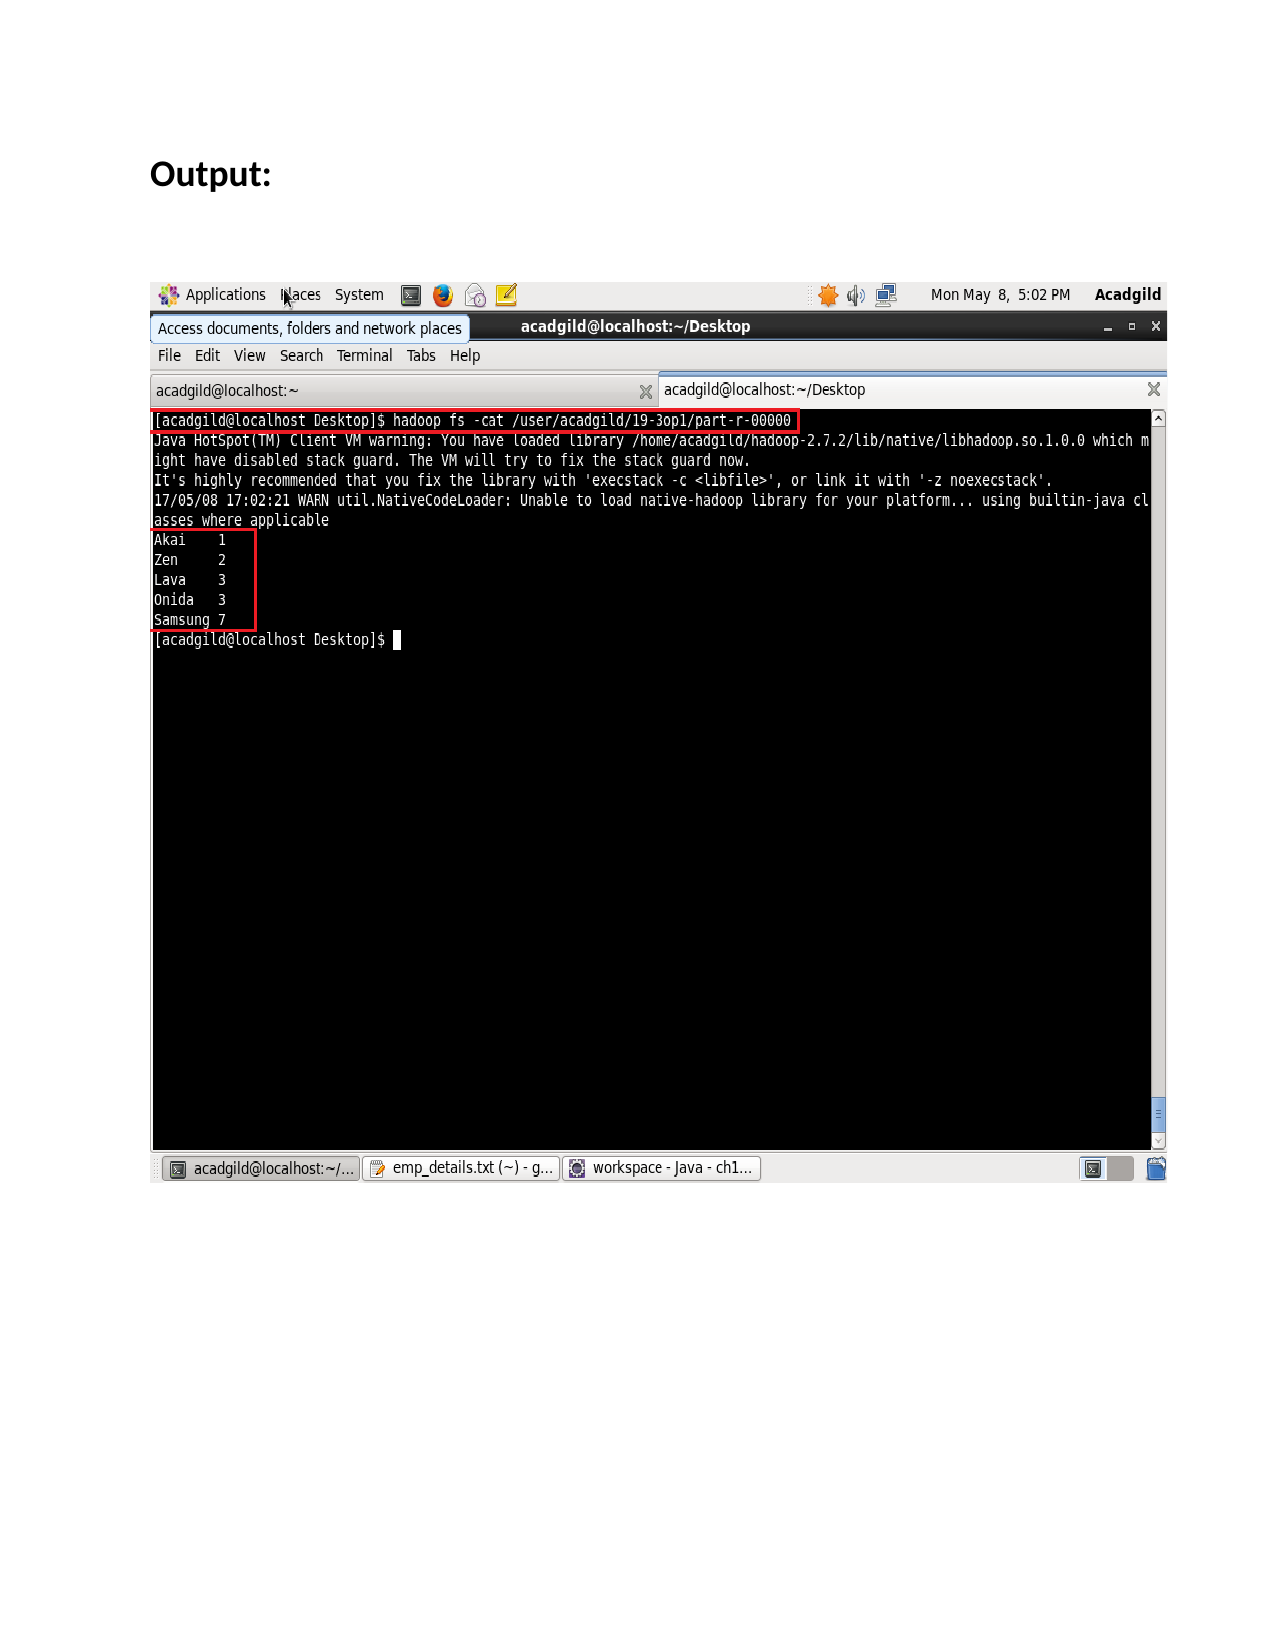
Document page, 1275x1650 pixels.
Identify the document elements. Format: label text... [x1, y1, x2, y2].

picture [150, 282, 1168, 1183]
text Output: [150, 150, 1125, 196]
